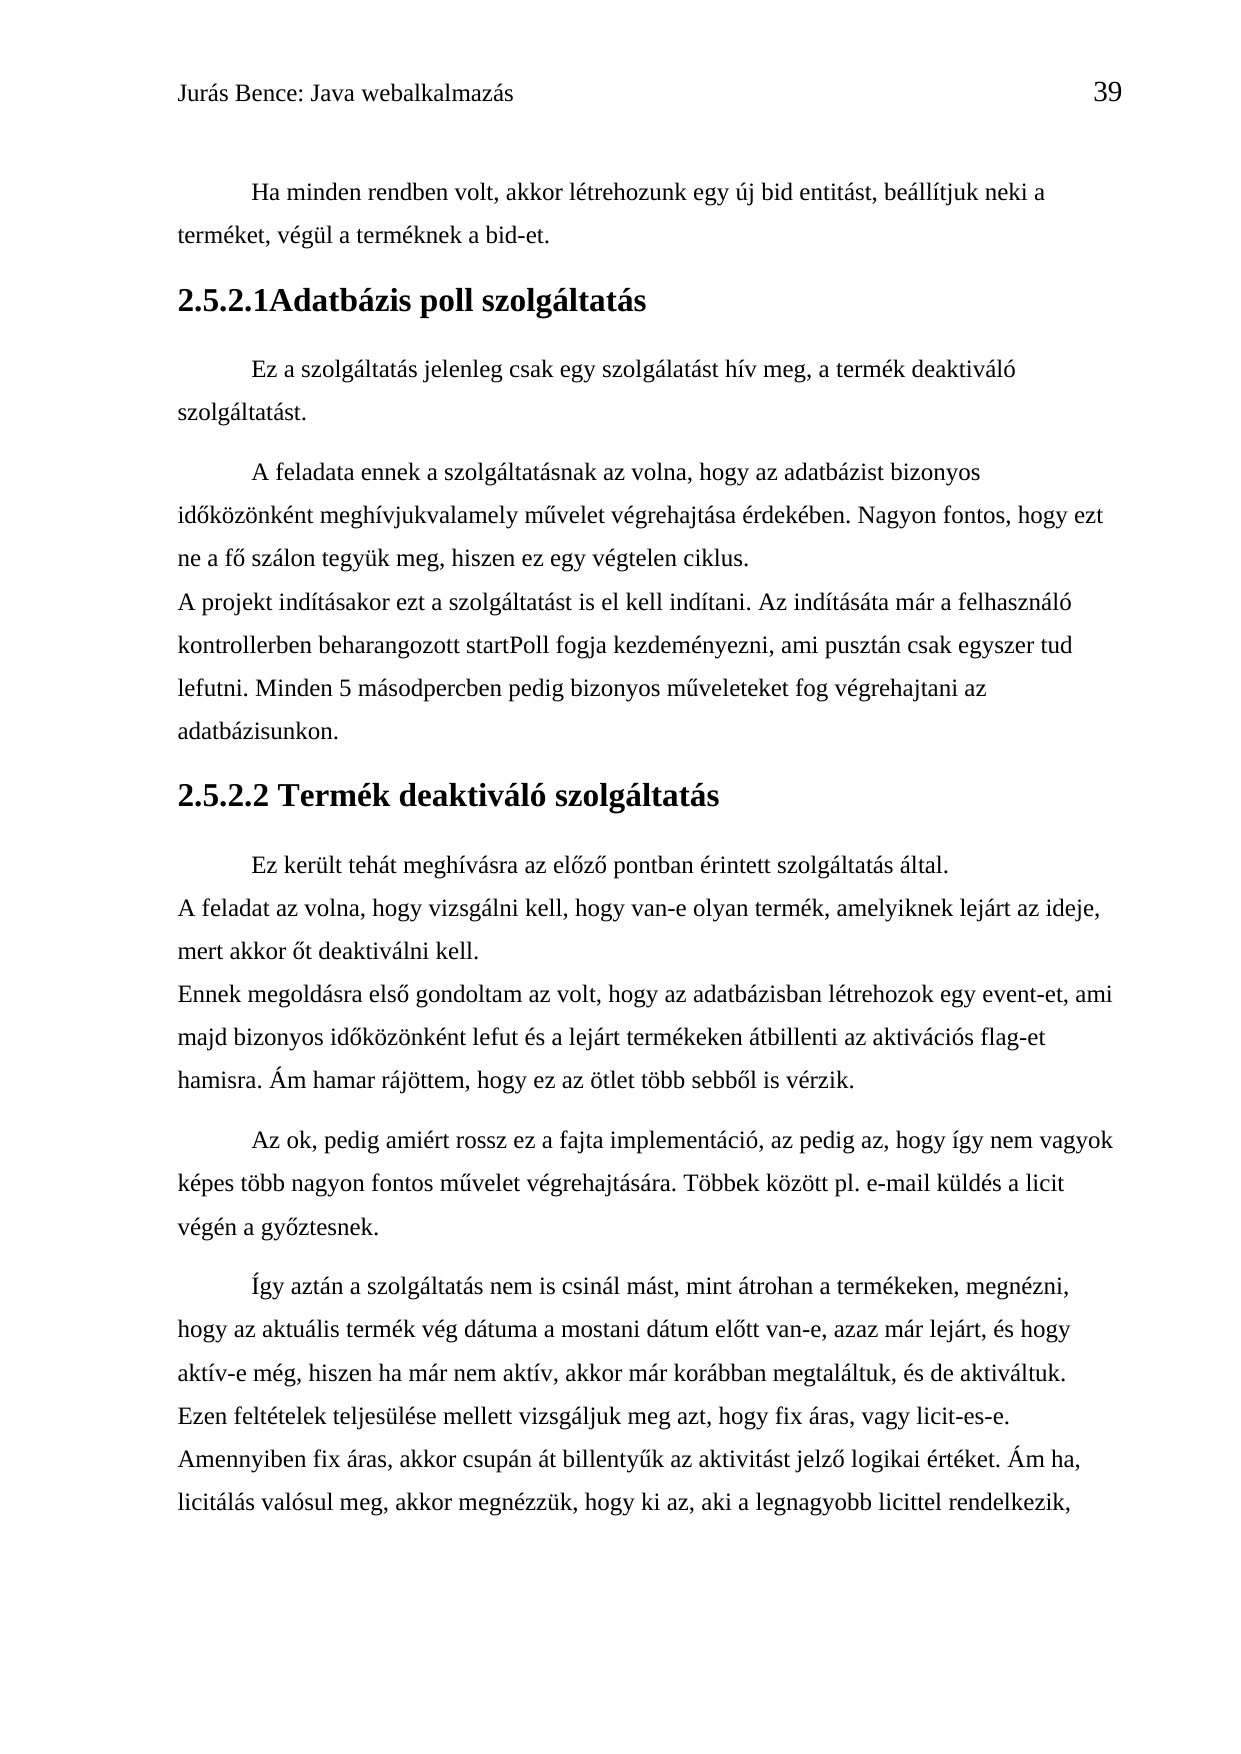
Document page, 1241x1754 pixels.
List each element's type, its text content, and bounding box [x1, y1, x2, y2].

text 2.5.2.1Adatbázis poll szolgáltatás [177, 280, 1122, 318]
text Az ok, pedig amiért rossz ez a fajta implementáció, az pedig az, hogy így nem vagyok képes több nagyon fontos művelet végrehajtására. Többek között pl. e-mail küldés a licit végén a győztesnek. [177, 1125, 1122, 1240]
text Ha minden rendben volt, akkor létrehozunk egy új bid entitást, beállítjuk neki a terméket, végül a terméknek a bid-et. [177, 177, 1122, 249]
text Ez a szolgáltatás jelenleg csak egy szolgálatást hív meg, a termék deaktiváló szolgáltatást. [177, 354, 1122, 426]
text 2.5.2.2 Termék deaktiváló szolgáltatás [177, 776, 1122, 814]
text A feladata ennek a szolgáltatásnak az volna, hogy az adatbázist bizonyos időközönként meghívjukvalamely művelet végrehajtása érdekében. Nagyon fontos, hogy ezt ne a fő szálon tegyük meg, hiszen ez egy végtelen ciklus. A projekt indításakor ezt a szolgáltatást is el kell indítani. Az indításáta már a felhasználó kontrollerben beharangozott startPoll fogja kezdeményezni, ami pusztán csak egyszer tud lefutni. Minden 5 másodpercben pedig bizonyos műveleteket fog végrehajtani az adatbázisunkon. [177, 457, 1122, 745]
text Ez került tehát meghívásra az előző pontban érintett szolgáltatás által. A feladat az volna, hogy vizsgálni kell, hogy van-e olyan termék, amelyiknek lejárt az ideje, mert akkor őt deaktiválni kell. Ennek megoldásra első gondoltam az volt, hogy az adatbázisban létrehozok egy event-et, ami majd bizonyos időközönként lefut és a lejárt termékeken átbillenti az aktivációs flag-et hamisra. Ám hamar rájöttem, hogy ez az ötlet több sebből is vérzik. [177, 850, 1122, 1094]
